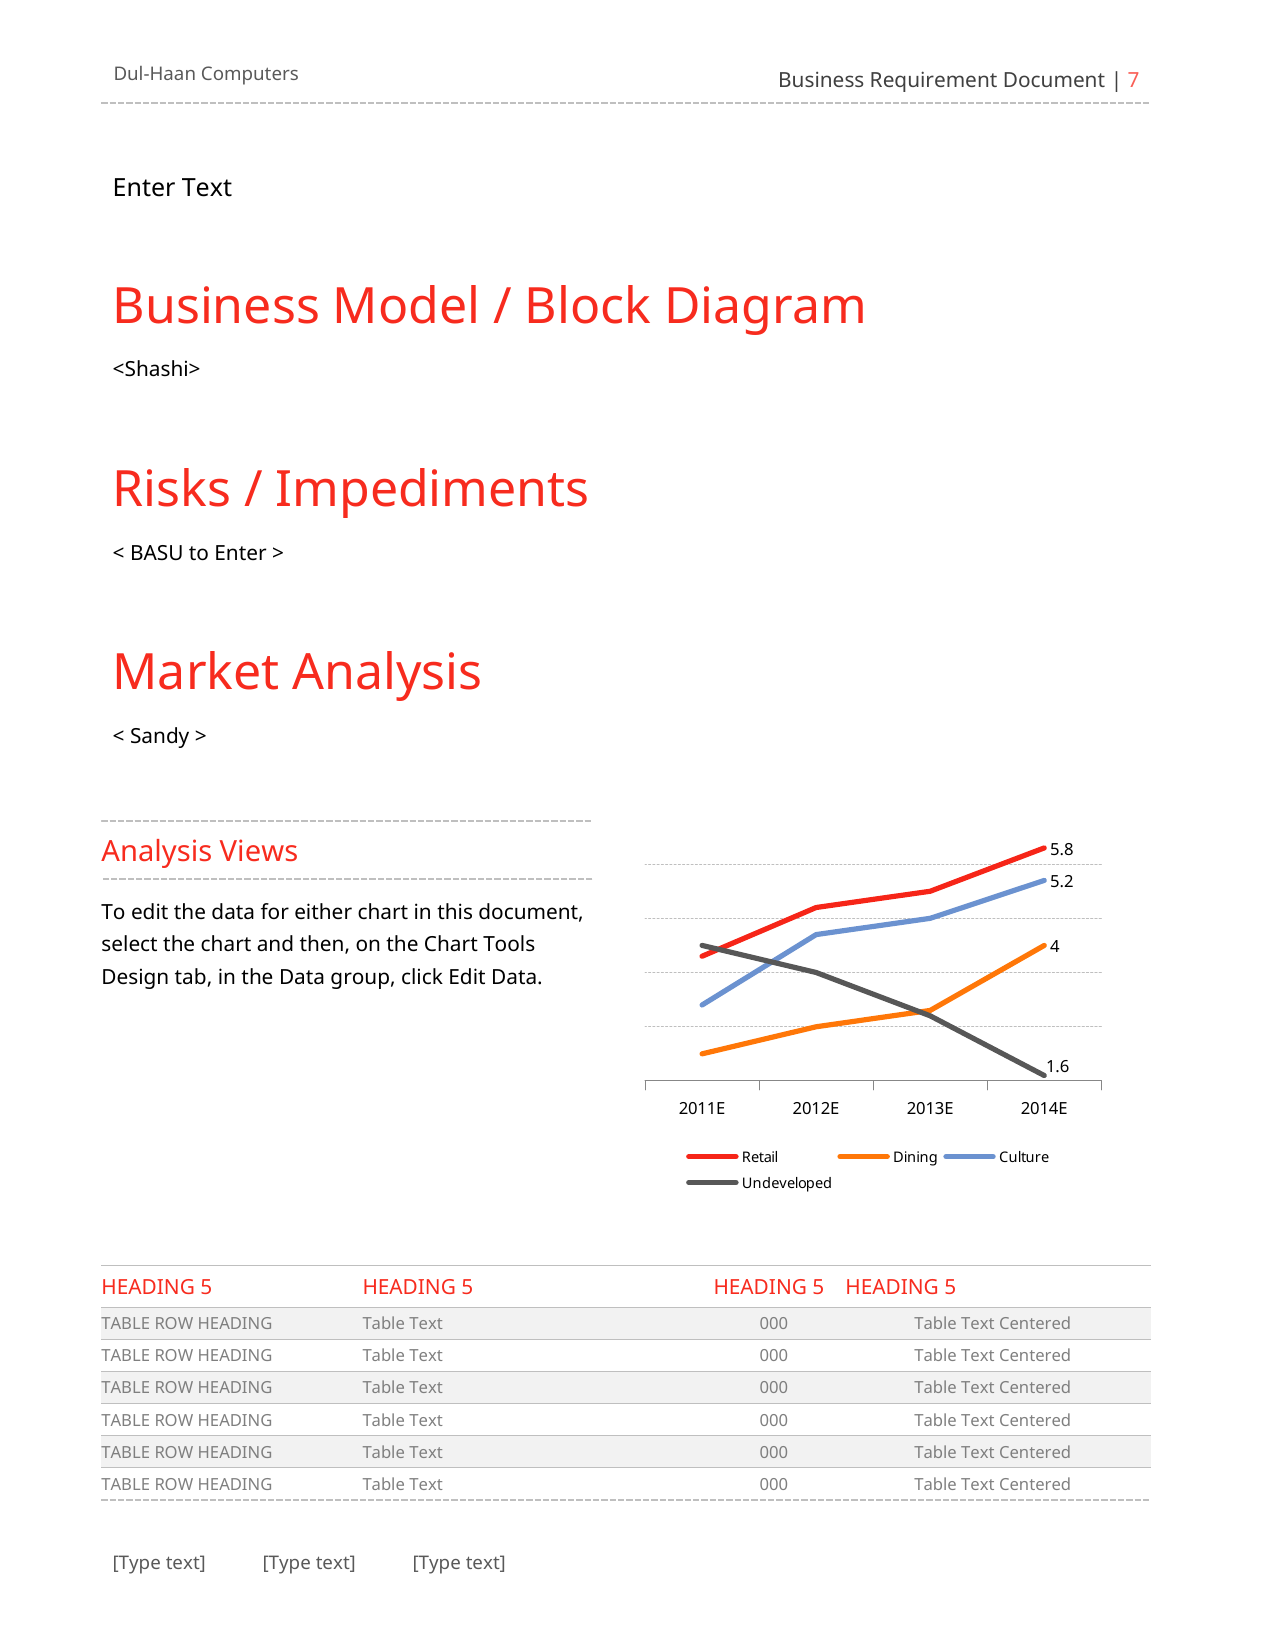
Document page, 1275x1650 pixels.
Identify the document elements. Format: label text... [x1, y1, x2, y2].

table_header [834, 1266, 1151, 1307]
subtitle Risks / Impediments [112, 453, 1162, 521]
subtitle Market Analysis [112, 636, 1162, 704]
text < Sandy > [112, 721, 1162, 749]
subtitle Business Model / Block Diagram [112, 269, 1162, 338]
text < BASU to Enter > [112, 538, 1162, 566]
table_header [101, 1266, 362, 1307]
table_header [713, 1266, 834, 1307]
text <Shashi> [112, 354, 1162, 383]
table_header [362, 1266, 713, 1307]
table_header [101, 820, 592, 1239]
subtitle Enter Text [112, 169, 1162, 204]
table_header [593, 820, 1151, 1239]
